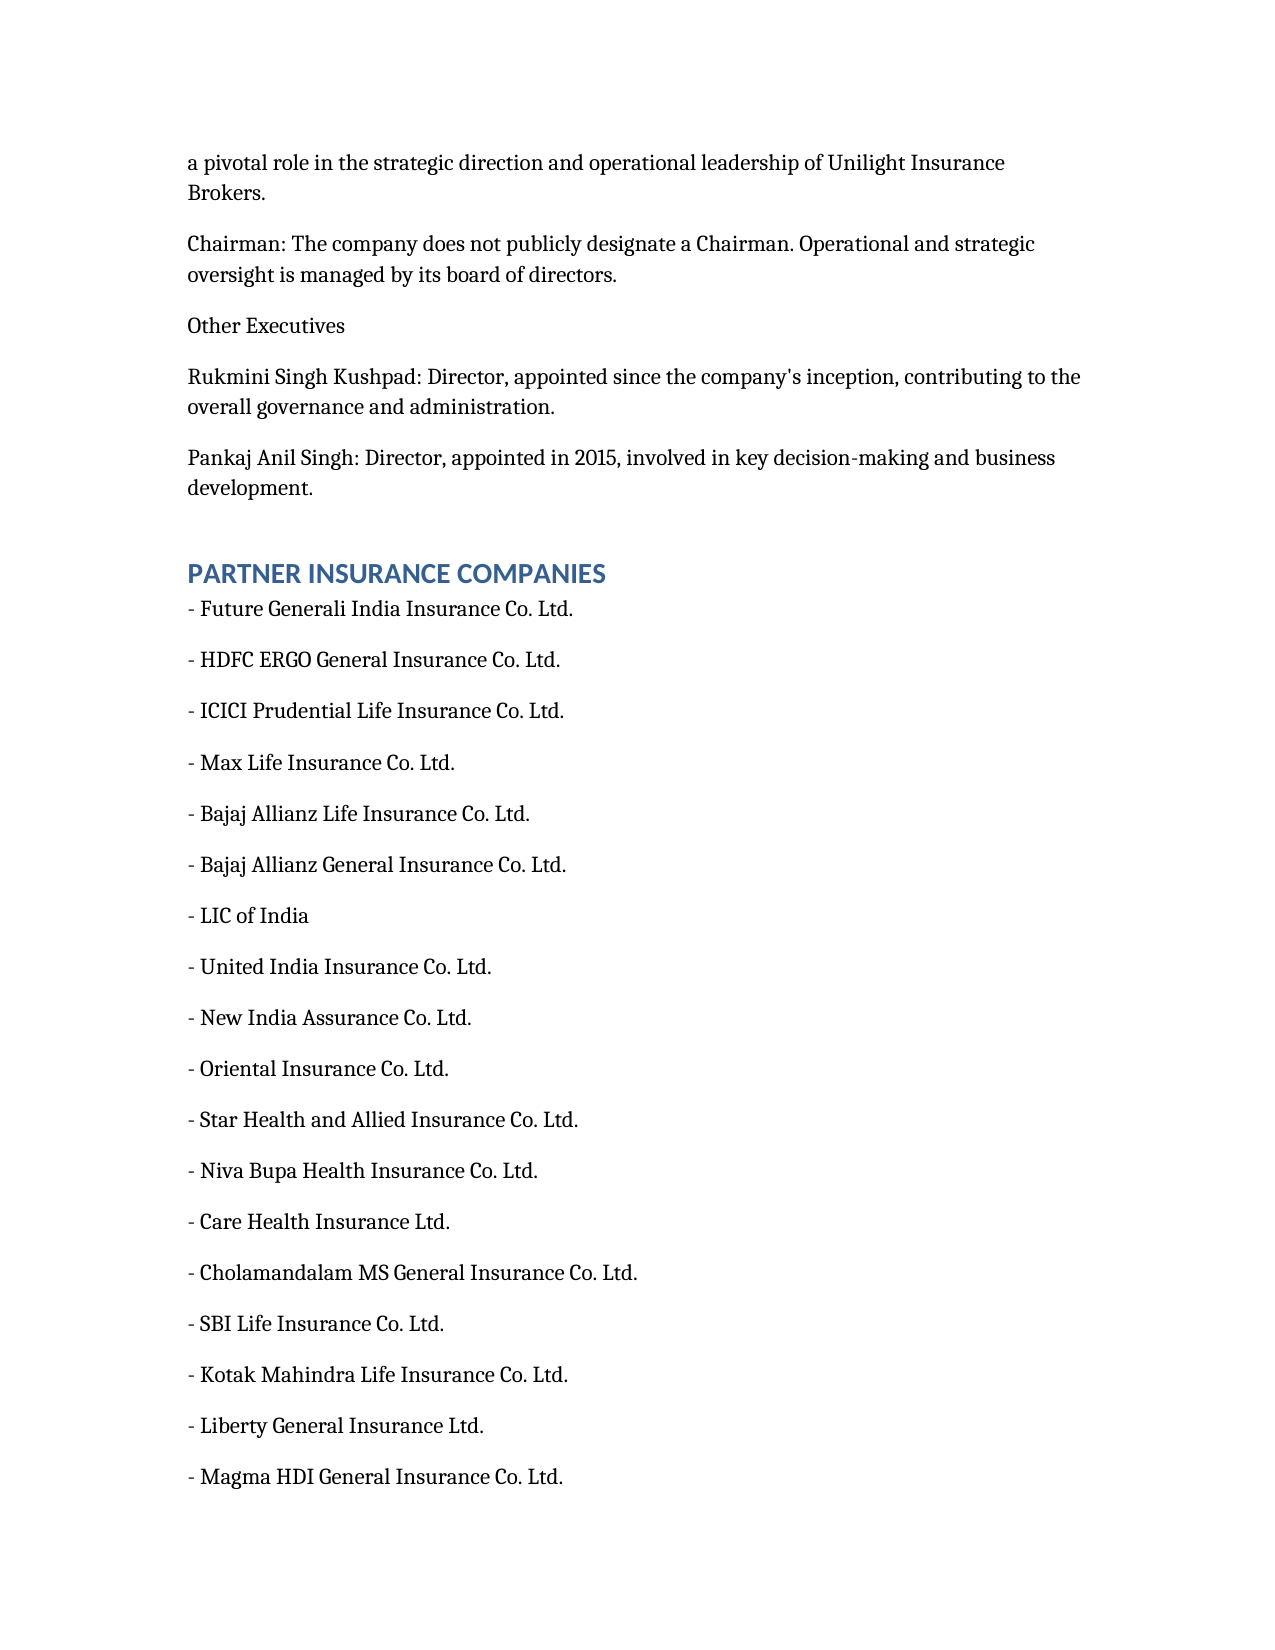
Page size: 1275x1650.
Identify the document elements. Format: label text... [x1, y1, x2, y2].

text - Future Generali India Insurance Co. Ltd. [187, 596, 1087, 622]
text - Care Health Insurance Ltd. [187, 1209, 1087, 1235]
text Chairman: The company does not publicly designate a Chairman. Operational and strategic oversight is managed by its board of directors. [187, 231, 1087, 288]
text - United India Insurance Co. Ltd. [187, 953, 1087, 980]
text - Oriental Insurance Co. Ltd. [187, 1056, 1087, 1082]
text - Bajaj Allianz Life Insurance Co. Ltd. [187, 800, 1087, 827]
text - Max Life Insurance Co. Ltd. [187, 749, 1087, 776]
text - Kotak Mahindra Life Insurance Co. Ltd. [187, 1362, 1087, 1388]
text - Magma HDI General Insurance Co. Ltd. [187, 1464, 1087, 1490]
text - HDFC ERGO General Insurance Co. Ltd. [187, 647, 1087, 673]
subtitle PARTNER INSURANCE COMPANIES [187, 555, 1087, 591]
text Other Executives [187, 312, 1087, 339]
text - ICICI Prudential Life Insurance Co. Ltd. [187, 698, 1087, 724]
text - Liberty General Insurance Ltd. [187, 1413, 1087, 1439]
text - Star Health and Allied Insurance Co. Ltd. [187, 1107, 1087, 1133]
text Rukmini Singh Kushpad: Director, appointed since the company's inception, contributing to the overall governance and administration. [187, 363, 1087, 420]
text - Cholamandalam MS General Insurance Co. Ltd. [187, 1260, 1087, 1286]
text - Bajaj Allianz General Insurance Co. Ltd. [187, 851, 1087, 878]
text - New India Assurance Co. Ltd. [187, 1004, 1087, 1031]
text Pankaj Anil Singh: Director, appointed in 2015, involved in key decision-making and business development. [187, 445, 1087, 501]
text - SBI Life Insurance Co. Ltd. [187, 1311, 1087, 1337]
text - Niva Bupa Health Insurance Co. Ltd. [187, 1158, 1087, 1184]
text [187, 150, 1087, 207]
text - LIC of India [187, 902, 1087, 929]
